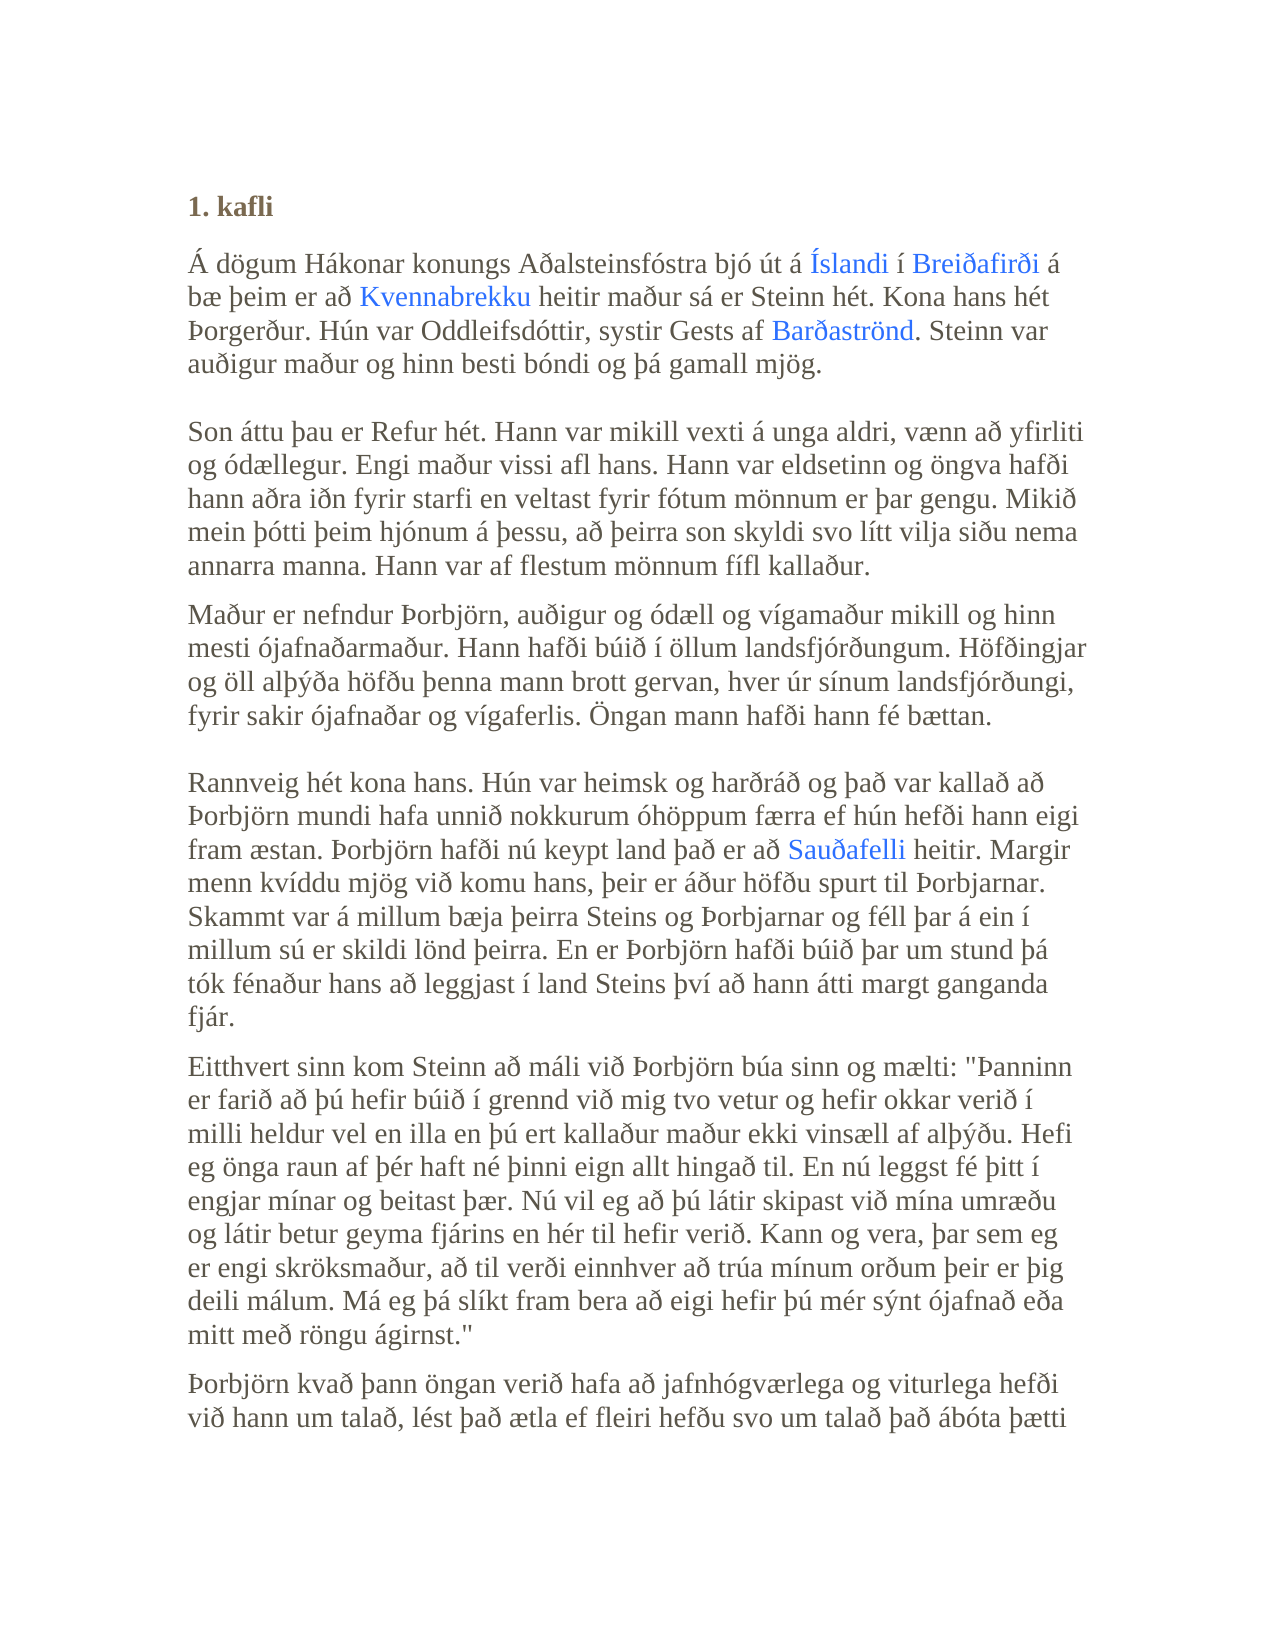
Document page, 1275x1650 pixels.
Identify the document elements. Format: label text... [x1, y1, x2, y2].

text 1. kafli [187, 189, 1087, 223]
text Maður er nefndur Þorbjörn, auðigur og ódæll og vígamaður mikill og hinn mesti ójafnaðarmaður. Hann hafði búið í öllum landsfjórðungum. Höfðingjar og öll alþýða höfðu þenna mann brott gervan, hver úr sínum landsfjórðungi, fyrir sakir ójafnaðar og vígaferlis. Öngan mann hafði hann fé bættan. [187, 597, 1087, 731]
text Eitthvert sinn kom Steinn að máli við Þorbjörn búa sinn og mælti: "Þanninn er farið að þú hefir búið í grennd við mig tvo vetur og hefir okkar verið í milli heldur vel en illa en þú ert kallaður maður ekki vinsæll af alþýðu. Hefi eg önga raun af þér haft né þinni eign allt hingað til. En nú leggst fé þitt í engjar mínar og beitast þær. Nú vil eg að þú látir skipast við mína umræðu og látir betur geyma fjárins en hér til hefir verið. Kann og vera, þar sem eg er engi skröksmaður, að til verði einnhver að trúa mínum orðum þeir er þig deili málum. Má eg þá slíkt fram bera að eigi hefir þú mér sýnt ójafnað eða mitt með röngu ágirnst." [187, 1049, 1087, 1351]
text Skammt var á millum bæja þeirra Steins og Þorbjarnar og féll þar á ein í millum sú er skildi lönd þeirra. En er Þorbjörn hafði búið þar um stund þá tók fénaður hans að leggjast í land Steins því að hann átti margt ganganda fjár. [187, 899, 1087, 1033]
text Son áttu þau er Refur hét. Hann var mikill vexti á unga aldri, vænn að yfirliti og ódællegur. Engi maður vissi afl hans. Hann var eldsetinn og öngva hafði hann aðra iðn fyrir starfi en veltast fyrir fótum mönnum er þar gengu. Mikið mein þótti þeim hjónum á þessu, að þeirra son skyldi svo lítt vilja siðu nema annarra manna. Hann var af flestum mönnum fífl kallaður. [187, 414, 1087, 581]
text Á dögum Hákonar konungs Aðalsteinsfóstra bjó út á Íslandi í Breiðafirði á bæ þeim er að Kvennabrekku heitir maður sá er Steinn hét. Kona hans hét Þorgerður. Hún var Oddleifsdóttir, systir Gests af Barðaströnd. Steinn var auðigur maður og hinn besti bóndi og þá gamall mjög. [187, 246, 1087, 380]
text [187, 1366, 1087, 1433]
text Rannveig hét kona hans. Hún var heimsk og harðráð og það var kallað að Þorbjörn mundi hafa unnið nokkurum óhöppum færra ef hún hefði hann eigi fram æstan. Þorbjörn hafði nú keypt land það er að Sauðafelli heitir. Margir menn kvíddu mjög við komu hans, þeir er áður höfðu spurt til Þorbjarnar. [187, 765, 1087, 899]
